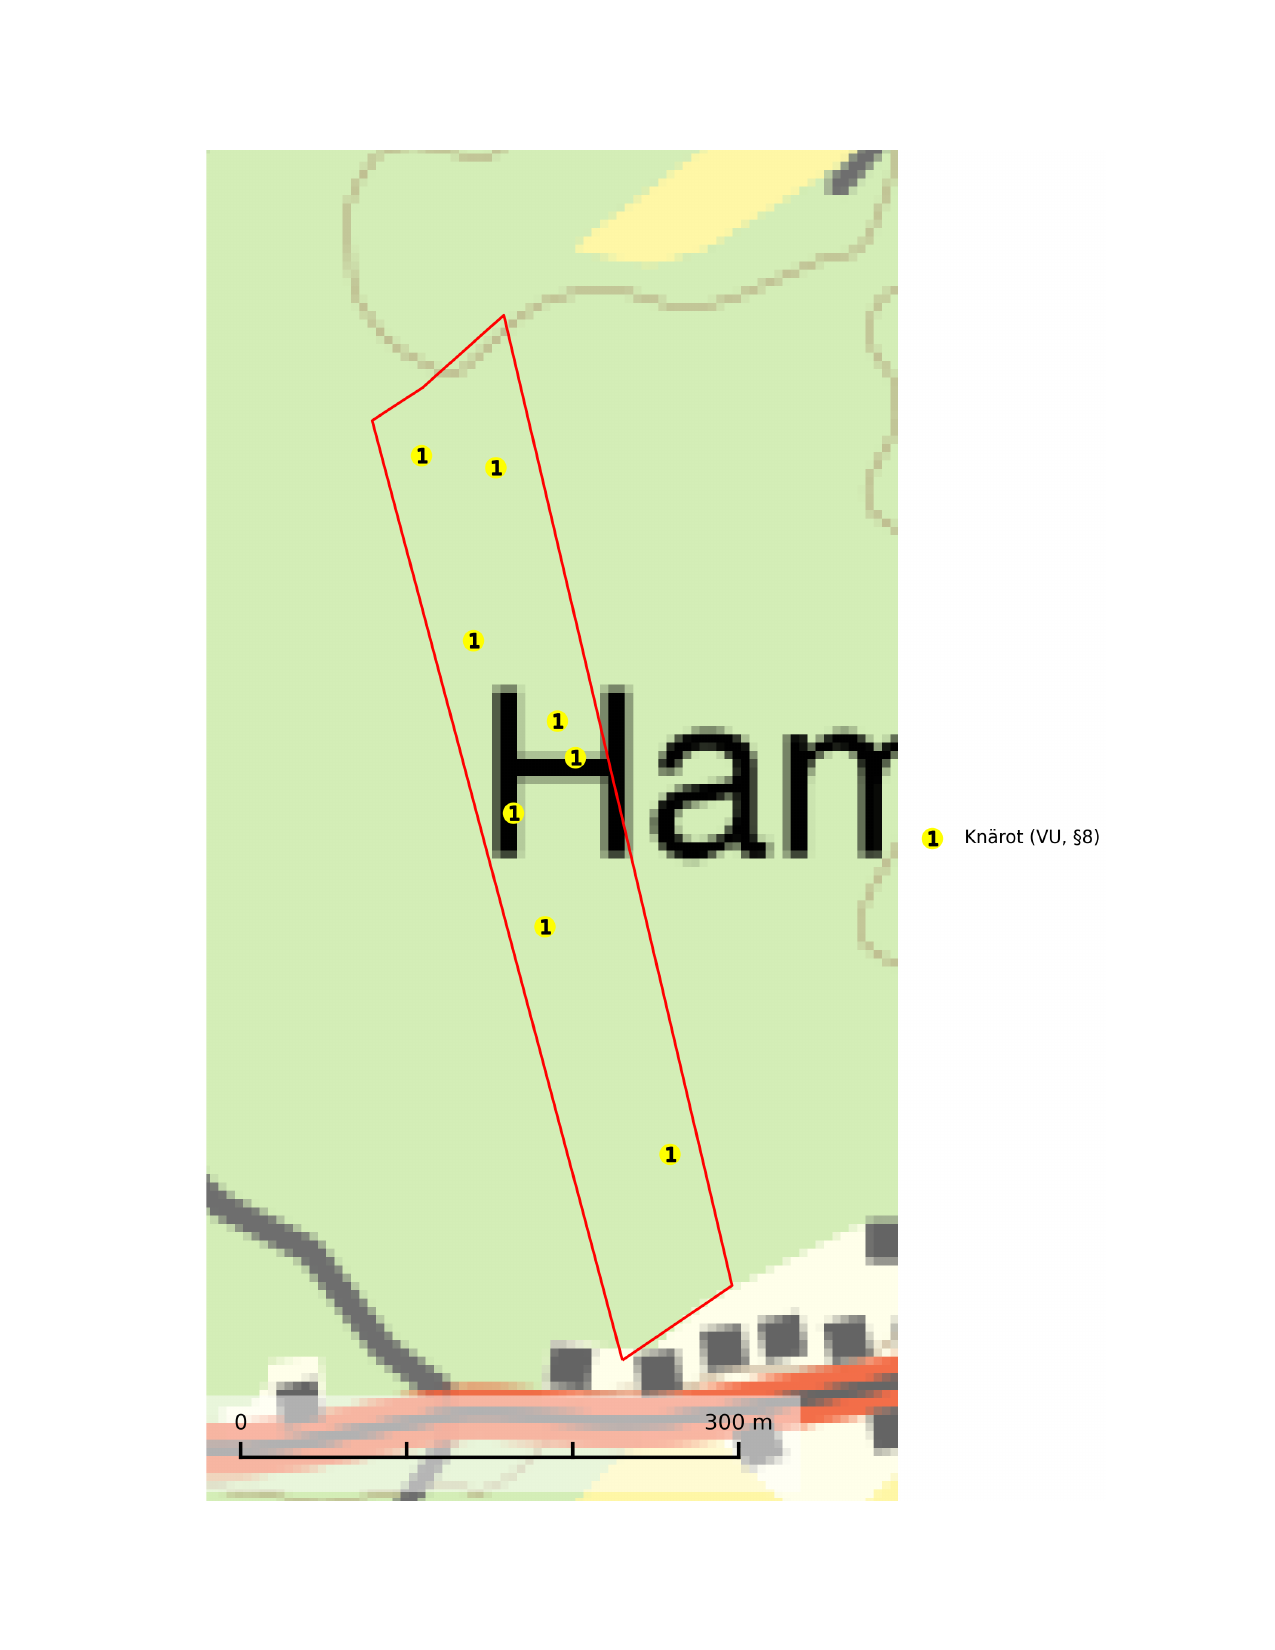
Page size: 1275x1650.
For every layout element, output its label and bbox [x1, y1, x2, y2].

picture [206, 150, 1107, 1501]
